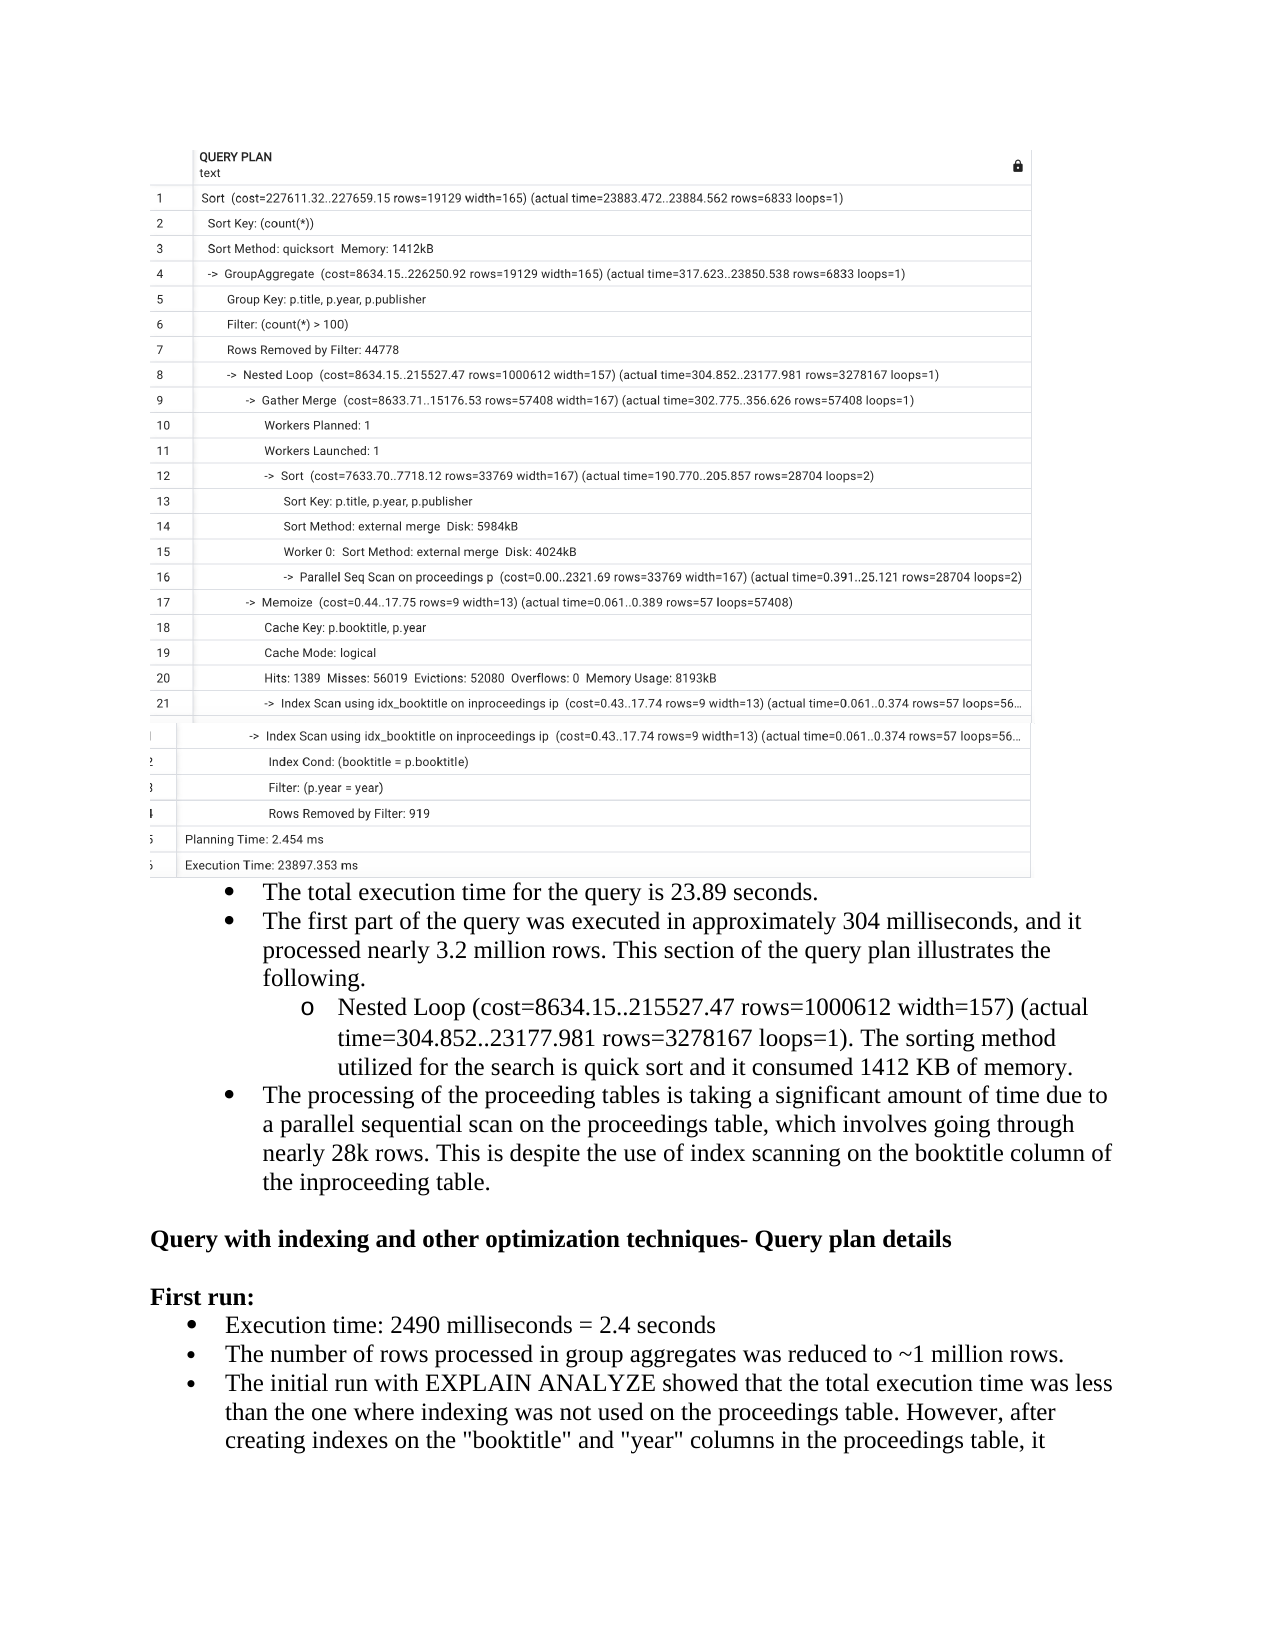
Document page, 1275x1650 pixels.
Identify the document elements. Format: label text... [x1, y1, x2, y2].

list Execution time: 2490 milliseconds = 2.4 seconds [187, 1311, 1125, 1339]
text First run: [150, 1282, 1125, 1311]
list The first part of the query was executed in approximately 304 milliseconds, and it processed nearly 3.2 million rows. This section of the query plan illustrates the following. [225, 906, 1125, 992]
picture [150, 150, 1035, 878]
list The processing of the proceeding tables is taking a significant amount of time due to a parallel sequential scan on the proceedings table, which involves going through nearly 28k rows. This is despite the use of index scanning on the booktitle column of the inproceeding table. [225, 1081, 1125, 1196]
list The total execution time for the query is 23.89 seconds. [225, 877, 1125, 906]
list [187, 1368, 1125, 1454]
text Query with indexing and other optimization techniques- Query plan details [150, 1224, 1125, 1253]
list The number of rows processed in group aggregates was reduced to ~1 million rows. [187, 1339, 1125, 1368]
list Nested Loop (cost=8634.15..215527.47 rows=1000612 width=157) (actual time=304.852..23177.981 rows=3278167 loops=1). The sorting method utilized for the search is quick sort and it consumed 1412 KB of memory. [300, 992, 1125, 1081]
